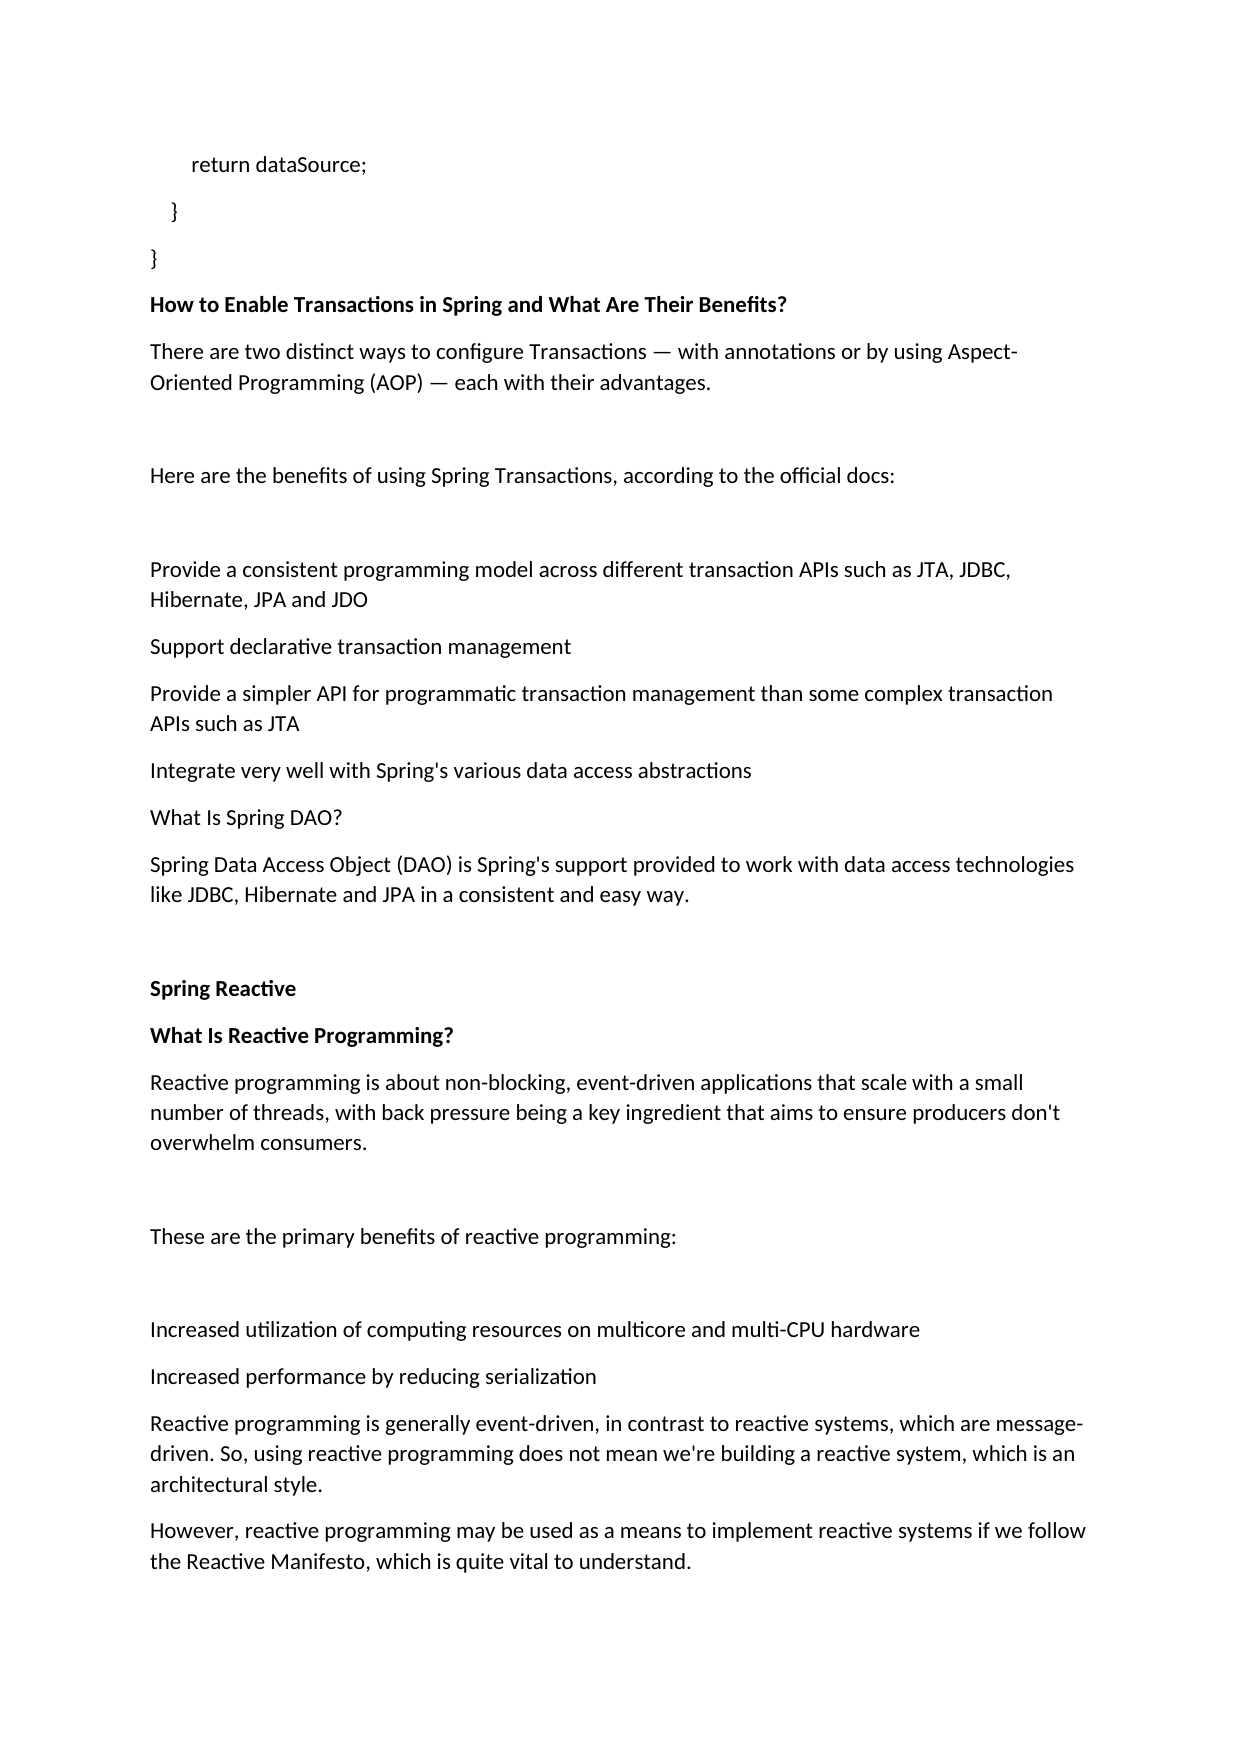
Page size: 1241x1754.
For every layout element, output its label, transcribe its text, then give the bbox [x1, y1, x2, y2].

text These are the primary benefits of reactive programming: [150, 1222, 1090, 1250]
text Reactive programming is generally event-driven, in contrast to reactive systems, which are message-driven. So, using reactive programming does not mean we're building a reactive system, which is an architectural style. [150, 1409, 1090, 1498]
text Provide a consistent programming model across different transaction APIs such as JTA, JDBC, Hibernate, JPA and JDO [150, 555, 1090, 613]
text Support declarative transaction management [150, 632, 1090, 660]
text } [150, 197, 1090, 225]
text What Is Reactive Programming? [150, 1021, 1090, 1049]
text Increased performance by reducing serialization [150, 1362, 1090, 1391]
text return dataSource; [150, 150, 1090, 178]
text There are two distinct ways to configure Transactions — with annotations or by using Aspect-Oriented Programming (AOP) — each with their advantages. [150, 337, 1090, 396]
text Here are the benefits of using Spring Transactions, according to the official docs: [150, 461, 1090, 489]
text However, reactive programming may be used as a means to implement reactive systems if we follow the Reactive Manifesto, which is quite vital to understand. [150, 1517, 1090, 1575]
text Spring Reactive [150, 974, 1090, 1002]
text } [150, 244, 1090, 272]
text What Is Spring DAO? [150, 803, 1090, 831]
text Spring Data Access Object (DAO) is Spring's support provided to work with data access technologies like JDBC, Hibernate and JPA in a consistent and easy way. [150, 850, 1090, 908]
text Increased utilization of computing resources on multicore and multi-CPU hardware [150, 1316, 1090, 1344]
text How to Enable Transactions in Spring and What Are Their Benefits? [150, 291, 1090, 319]
text Reactive programming is about non-blocking, event-driven applications that scale with a small number of threads, with back pressure being a key ingredient that aims to ensure producers don't overwhelm consumers. [150, 1068, 1090, 1156]
text Provide a simpler API for programmatic transaction management than some complex transaction APIs such as JTA [150, 679, 1090, 737]
text Integrate very well with Spring's various data access abstractions [150, 756, 1090, 784]
